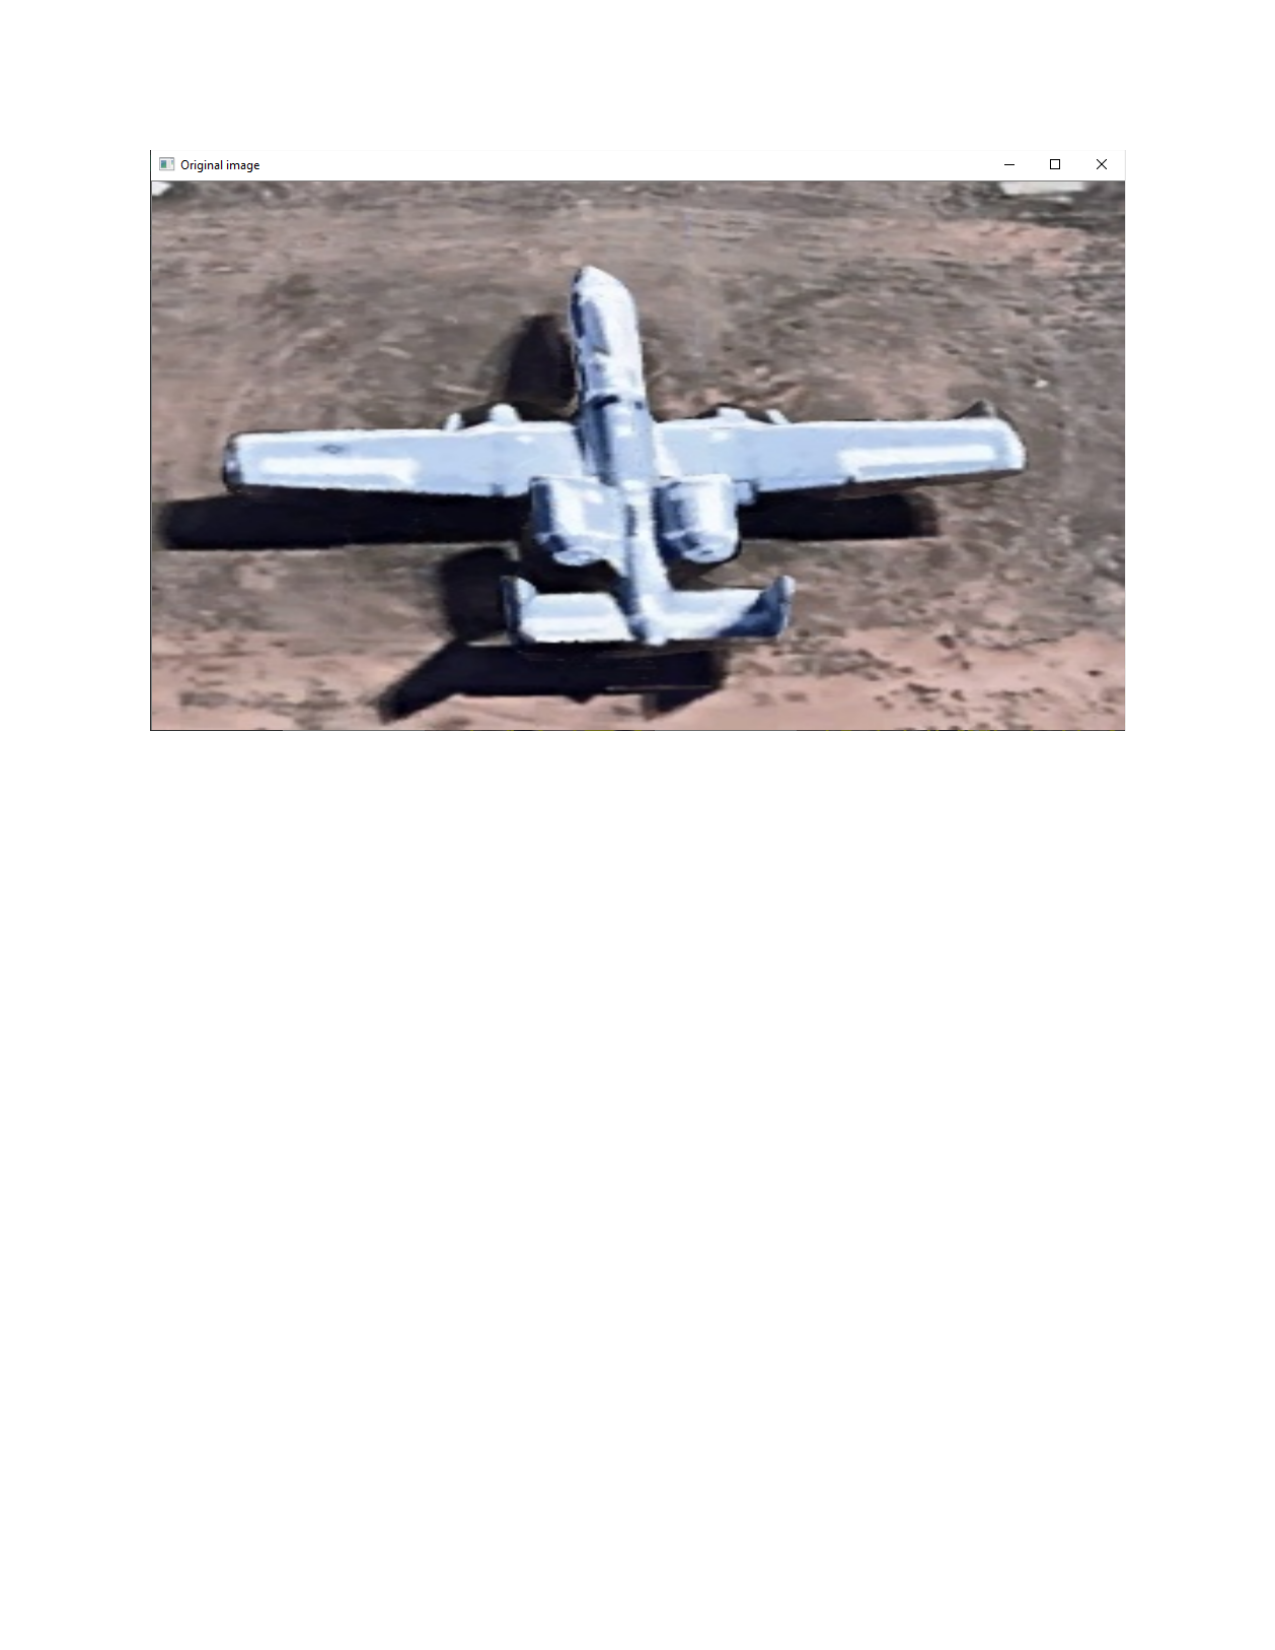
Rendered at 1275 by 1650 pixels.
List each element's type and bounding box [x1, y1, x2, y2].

picture [150, 150, 1125, 731]
